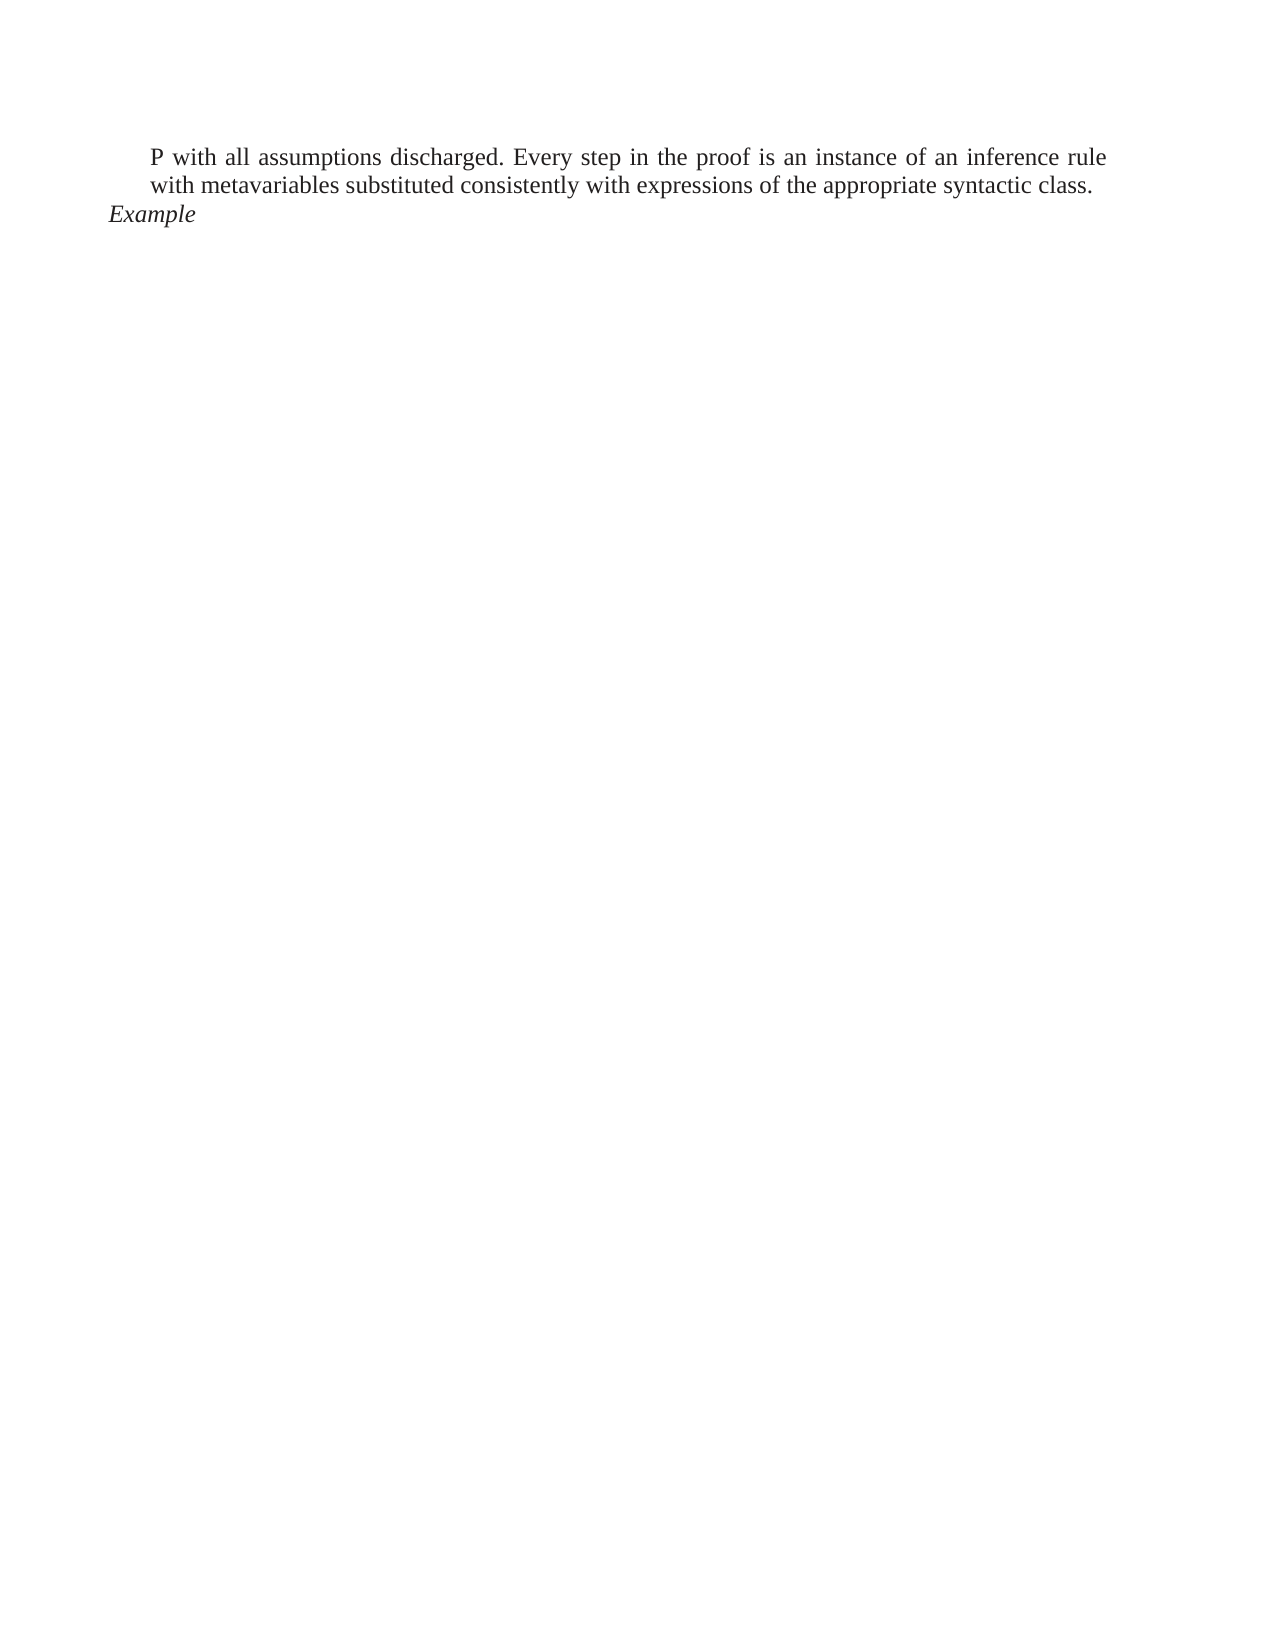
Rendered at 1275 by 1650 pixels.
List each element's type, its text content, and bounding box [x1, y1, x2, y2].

text Example [108, 199, 1260, 228]
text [150, 142, 1107, 199]
